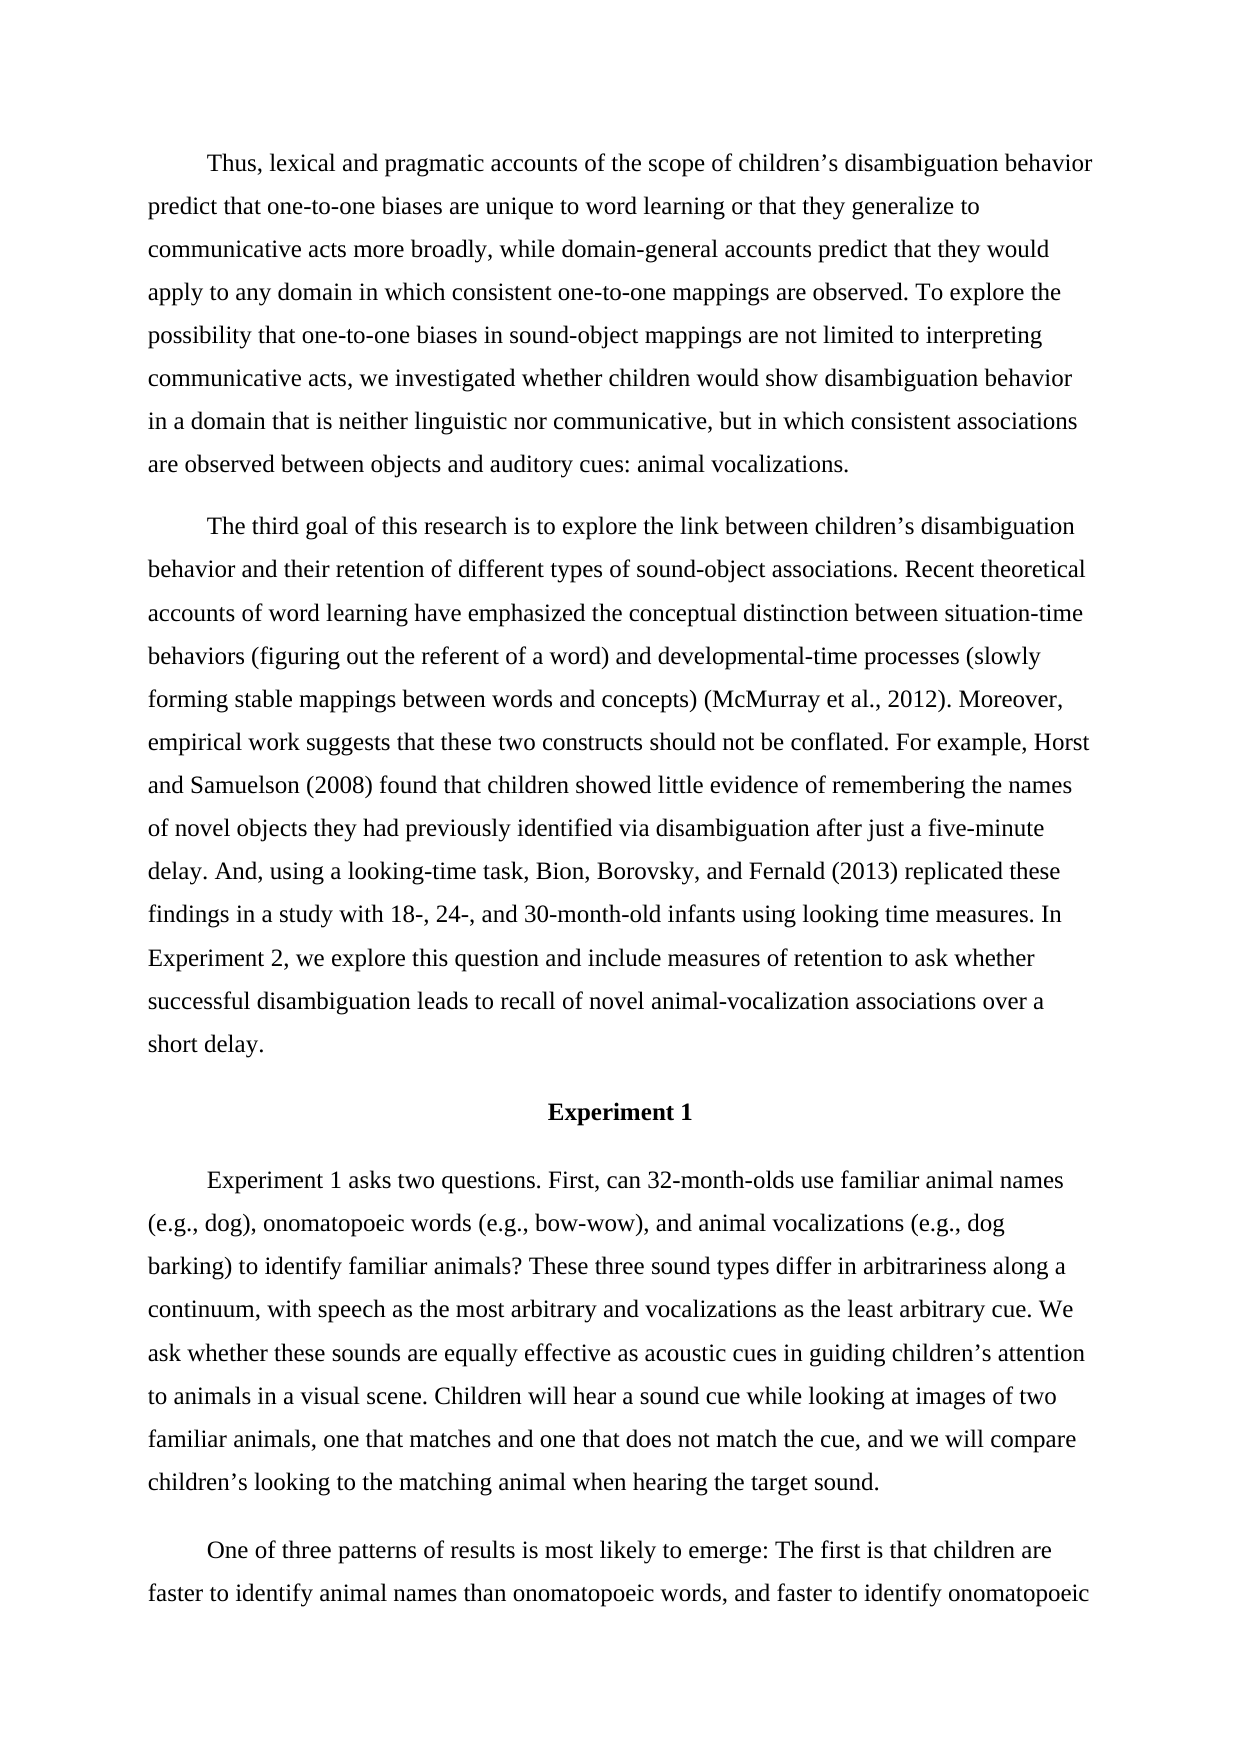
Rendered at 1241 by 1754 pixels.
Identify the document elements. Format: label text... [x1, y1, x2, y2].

text Thus, lexical and pragmatic accounts of the scope of children’s disambiguation behavior predict that one-to-one biases are unique to word learning or that they generalize to communicative acts more broadly, while domain-general accounts predict that they would apply to any domain in which consistent one-to-one mappings are observed. To explore the possibility that one-to-one biases in sound-object mappings are not limited to interpreting communicative acts, we investigated whether children would show disambiguation behavior in a domain that is neither linguistic nor communicative, but in which consistent associations are observed between objects and auditory cues: animal vocalizations. [148, 148, 1093, 478]
text The third goal of this research is to explore the link between children’s disambiguation behavior and their retention of different types of sound-object associations. Recent theoretical accounts of word learning have emphasized the conceptual distinction between situation-time behaviors (figuring out the referent of a word) and developmental-time processes (slowly forming stable mappings between words and concepts) (McMurray et al., 2012). Moreover, empirical work suggests that these two constructs should not be conflated. For example, Horst and Samuelson (2008) found that children showed little evidence of remembering the names of novel objects they had previously identified via disambiguation after just a five-minute delay. And, using a looking-time task, Bion, Borovsky, and Fernald (2013) replicated these findings in a study with 18-, 24-, and 30-month-old infants using looking time measures. In Experiment 2, we explore this question and include measures of retention to ask whether successful disambiguation leads to recall of novel animal-vocalization associations over a short delay. [148, 511, 1093, 1058]
subtitle Experiment 1 [148, 1097, 1093, 1126]
